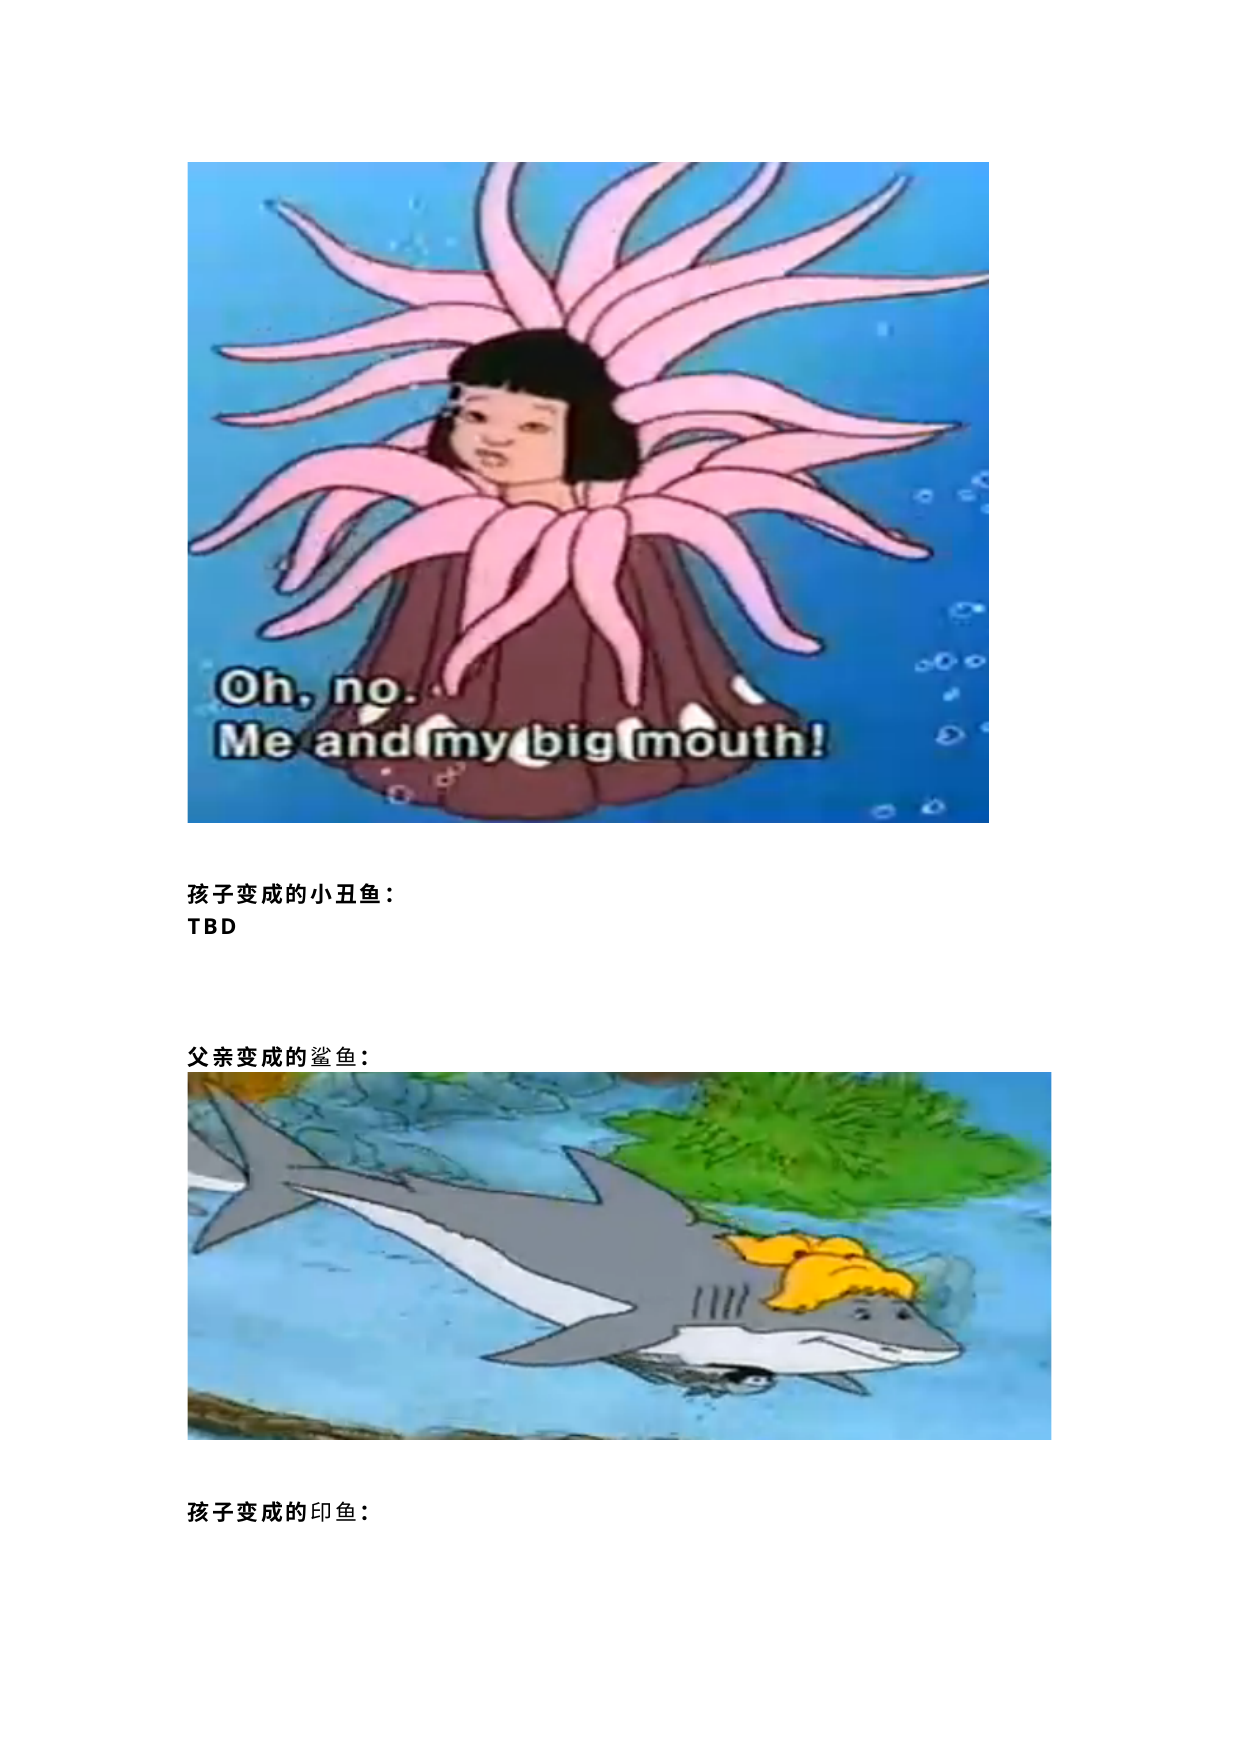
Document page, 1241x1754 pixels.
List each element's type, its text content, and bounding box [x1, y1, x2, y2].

text TBD [187, 909, 1053, 942]
text 父亲变成的鲨鱼： [187, 1039, 1053, 1072]
picture [187, 1072, 1052, 1440]
picture [187, 162, 989, 823]
text 孩子变成的印鱼： [187, 1494, 1053, 1527]
text 孩子变成的小丑鱼： [187, 877, 1053, 909]
